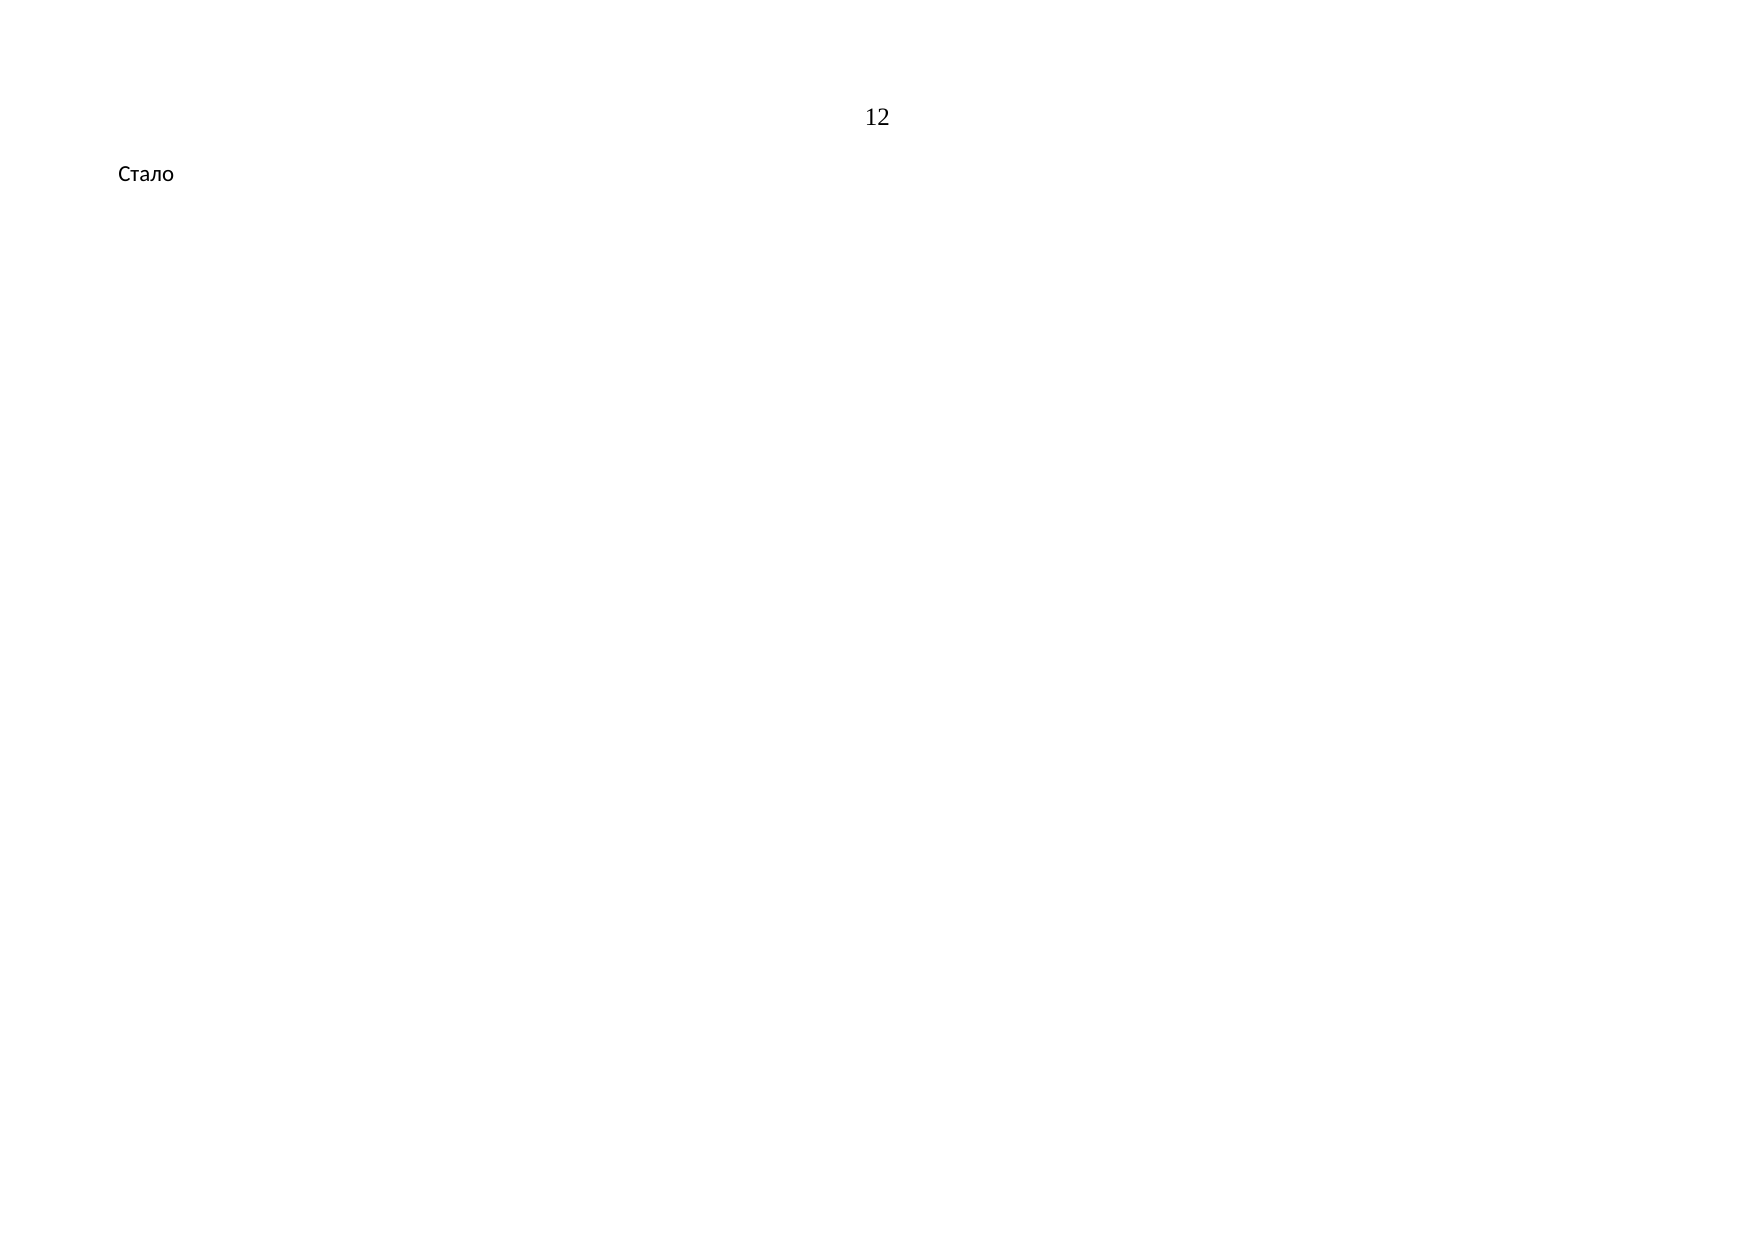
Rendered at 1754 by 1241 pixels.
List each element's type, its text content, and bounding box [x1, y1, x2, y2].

text Стало [118, 159, 1636, 187]
